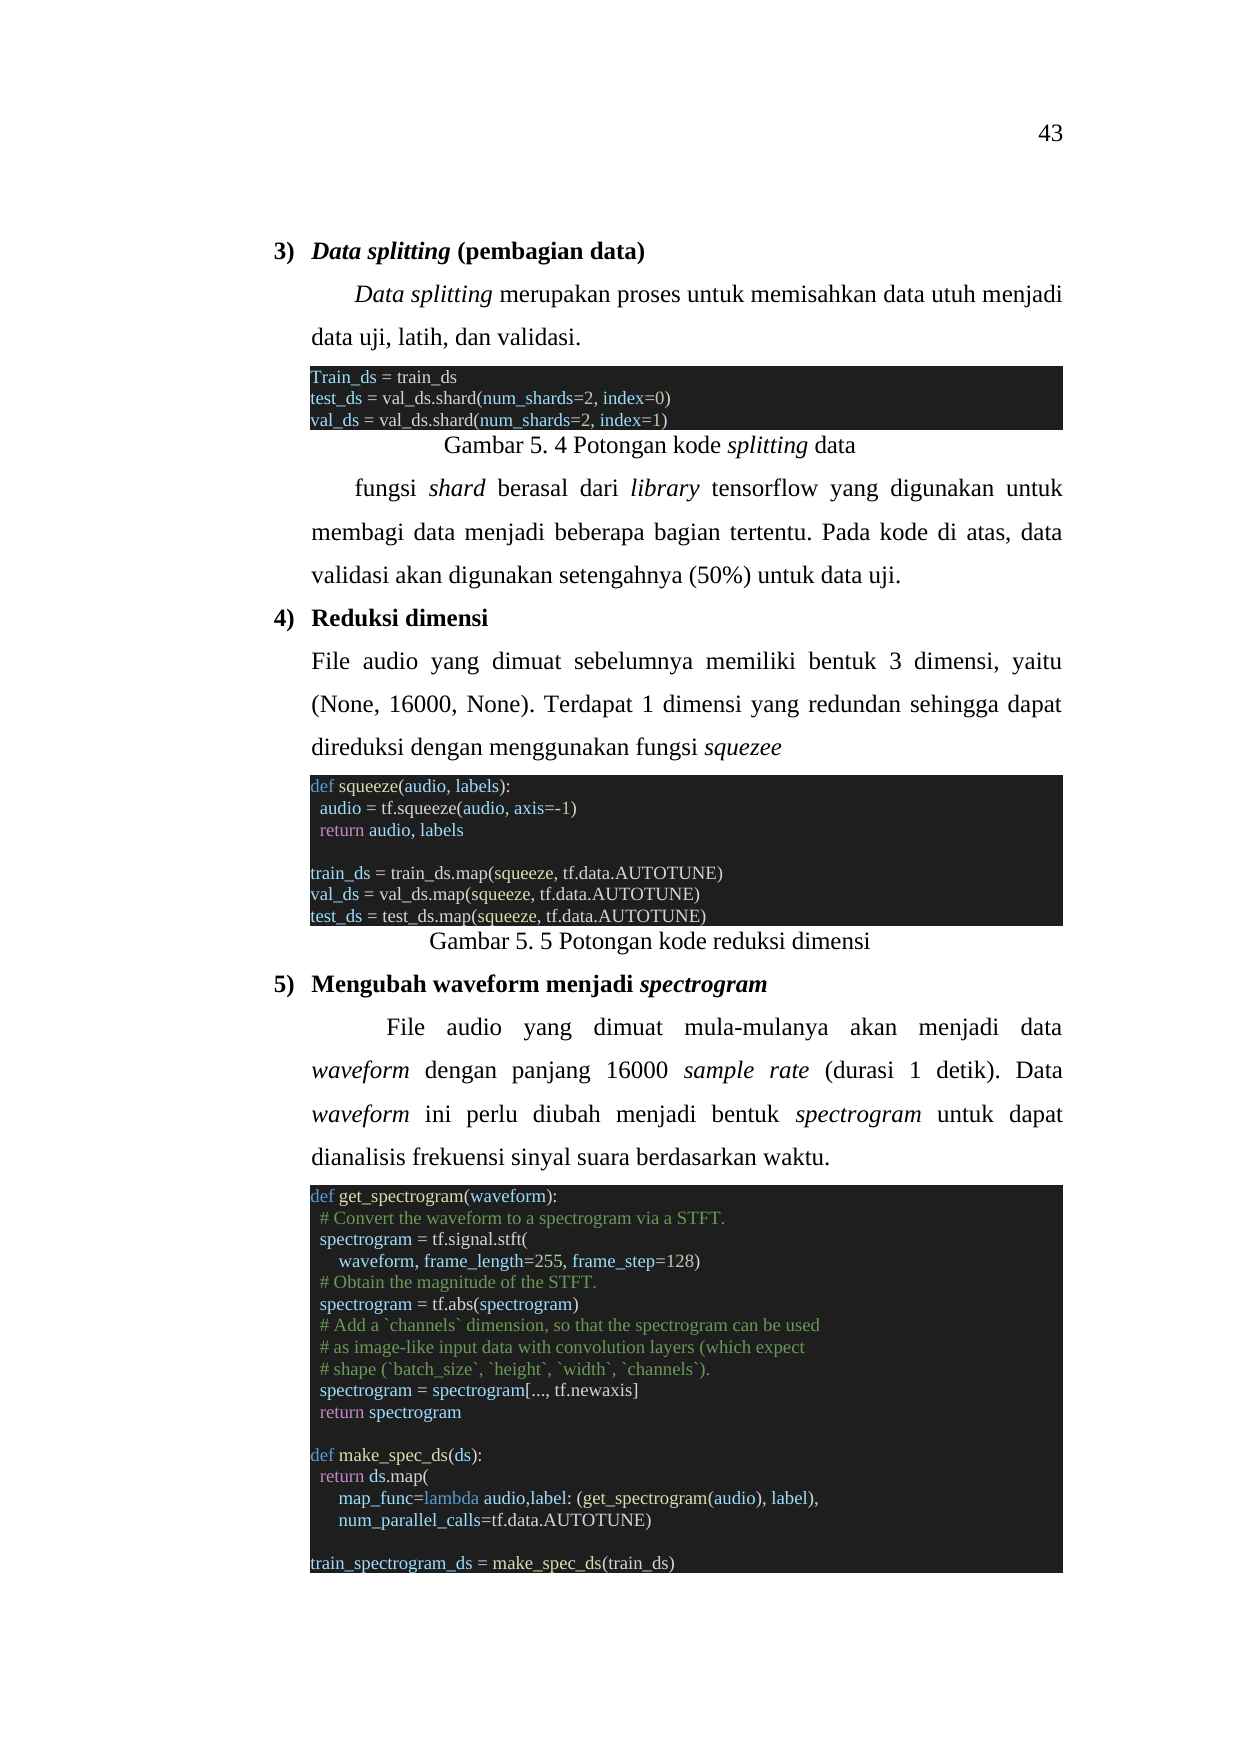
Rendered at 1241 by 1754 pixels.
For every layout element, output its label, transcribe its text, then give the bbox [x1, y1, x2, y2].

text val_ds = val_ds.map(squeeze, tf.data.AUTOTUNE) [310, 883, 1063, 905]
text return spectrogram [310, 1401, 1063, 1422]
text # Obtain the magnitude of the STFT. [310, 1271, 1063, 1293]
text val_ds = val_ds.shard(num_shards=2, index=1) [310, 409, 1063, 430]
text spectrogram = spectrogram[..., tf.newaxis] [310, 1379, 1063, 1401]
text waveform, frame_length=255, frame_step=128) [310, 1250, 1063, 1271]
text return audio, labels [310, 818, 1063, 840]
text def get_spectrogram(waveform): [310, 1185, 1063, 1207]
list Data splitting (pembagian data) [274, 236, 1063, 265]
text test_ds = test_ds.map(squeeze, tf.data.AUTOTUNE) [310, 905, 1063, 926]
text spectrogram = tf.signal.stft( [310, 1228, 1063, 1250]
list File audio yang dimuat mula-mulanya akan menjadi data waveform dengan panjang 16000 sample rate (durasi 1 detik). Data waveform ini perlu diubah menjadi bentuk spectrogram untuk dapat dianalisis frekuensi sinyal suara berdasarkan waktu. [311, 1012, 1063, 1171]
text audio = tf.squeeze(audio, axis=-1) [310, 797, 1063, 818]
text spectrogram = tf.abs(spectrogram) [310, 1293, 1063, 1314]
text test_ds = val_ds.shard(num_shards=2, index=0) [310, 387, 1063, 409]
text def squeeze(audio, labels): [310, 775, 1063, 797]
list File audio yang dimuat sebelumnya memiliki bentuk 3 dimensi, yaitu (None, 16000, None). Terdapat 1 dimensi yang redundan sehingga dapat direduksi dengan menggunakan fungsi squezee [311, 646, 1063, 761]
text # Add a `channels` dimension, so that the spectrogram can be used [310, 1314, 1063, 1336]
text Train_ds = train_ds [310, 366, 1063, 387]
text return ds.map( [310, 1465, 1063, 1487]
list Reduksi dimensi [274, 603, 1063, 632]
text # as image-like input data with convolution layers (which expect [310, 1336, 1063, 1357]
text def make_spec_ds(ds): [310, 1444, 1063, 1465]
text map_func=lambda audio,label: (get_spectrogram(audio), label), [310, 1487, 1063, 1508]
text # Convert the waveform to a spectrogram via a STFT. [310, 1207, 1063, 1228]
text # shape (`batch_size`, `height`, `width`, `channels`). [310, 1357, 1063, 1379]
text train_ds = train_ds.map(squeeze, tf.data.AUTOTUNE) [310, 862, 1063, 883]
list Data splitting merupakan proses untuk memisahkan data utuh menjadi data uji, latih, dan validasi. [311, 279, 1063, 351]
text train_spectrogram_ds = make_spec_ds(train_ds) [310, 1552, 1063, 1573]
text num_parallel_calls=tf.data.AUTOTUNE) [310, 1508, 1063, 1530]
list fungsi shard berasal dari library tensorflow yang digunakan untuk membagi data menjadi beberapa bagian tertentu. Pada kode di atas, data validasi akan digunakan setengahnya (50%) untuk data uji. [311, 473, 1063, 588]
list Mengubah waveform menjadi spectrogram [274, 969, 1063, 998]
